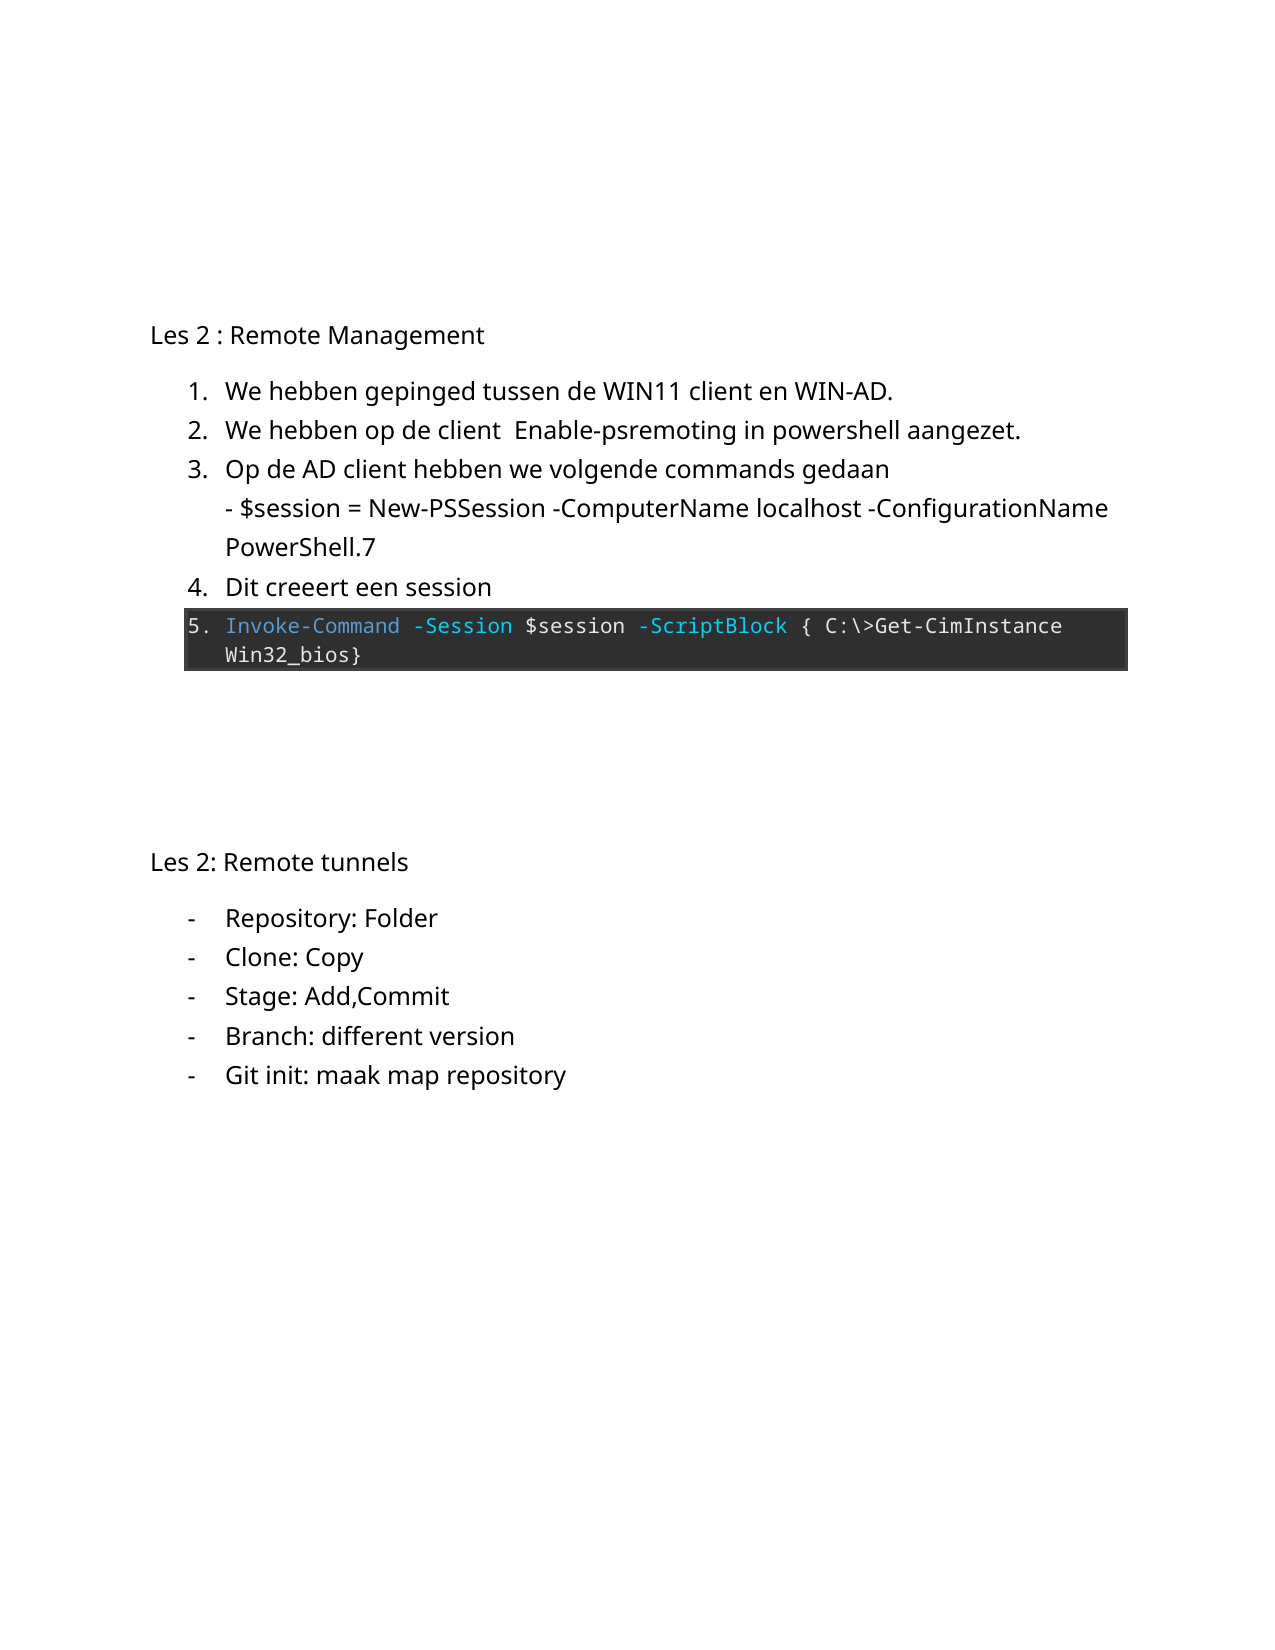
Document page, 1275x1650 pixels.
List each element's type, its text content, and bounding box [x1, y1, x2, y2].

list Stage: Add,Commit [187, 979, 1125, 1013]
text Les 2 : Remote Management [150, 317, 1125, 352]
list Git init: maak map repository [187, 1057, 1125, 1091]
list Invoke-Command -Session $session -ScriptBlock { C:\>Get-CimInstance Win32_bios} [188, 611, 1125, 668]
list We hebben op de client Enable-psremoting in powershell aangezet. [187, 412, 1125, 447]
list Clone: Copy [187, 940, 1125, 974]
list Repository: Folder [187, 901, 1125, 935]
list Branch: different version [187, 1018, 1125, 1052]
list We hebben gepinged tussen de WIN11 client en WIN-AD. [187, 373, 1125, 407]
list Op de AD client hebben we volgende commands gedaan - $session = New-PSSession -ComputerName localhost -ConfigurationName PowerShell.7 [187, 452, 1125, 564]
text Les 2: Remote tunnels [150, 845, 1125, 879]
list Dit creeert een session [187, 569, 1125, 603]
